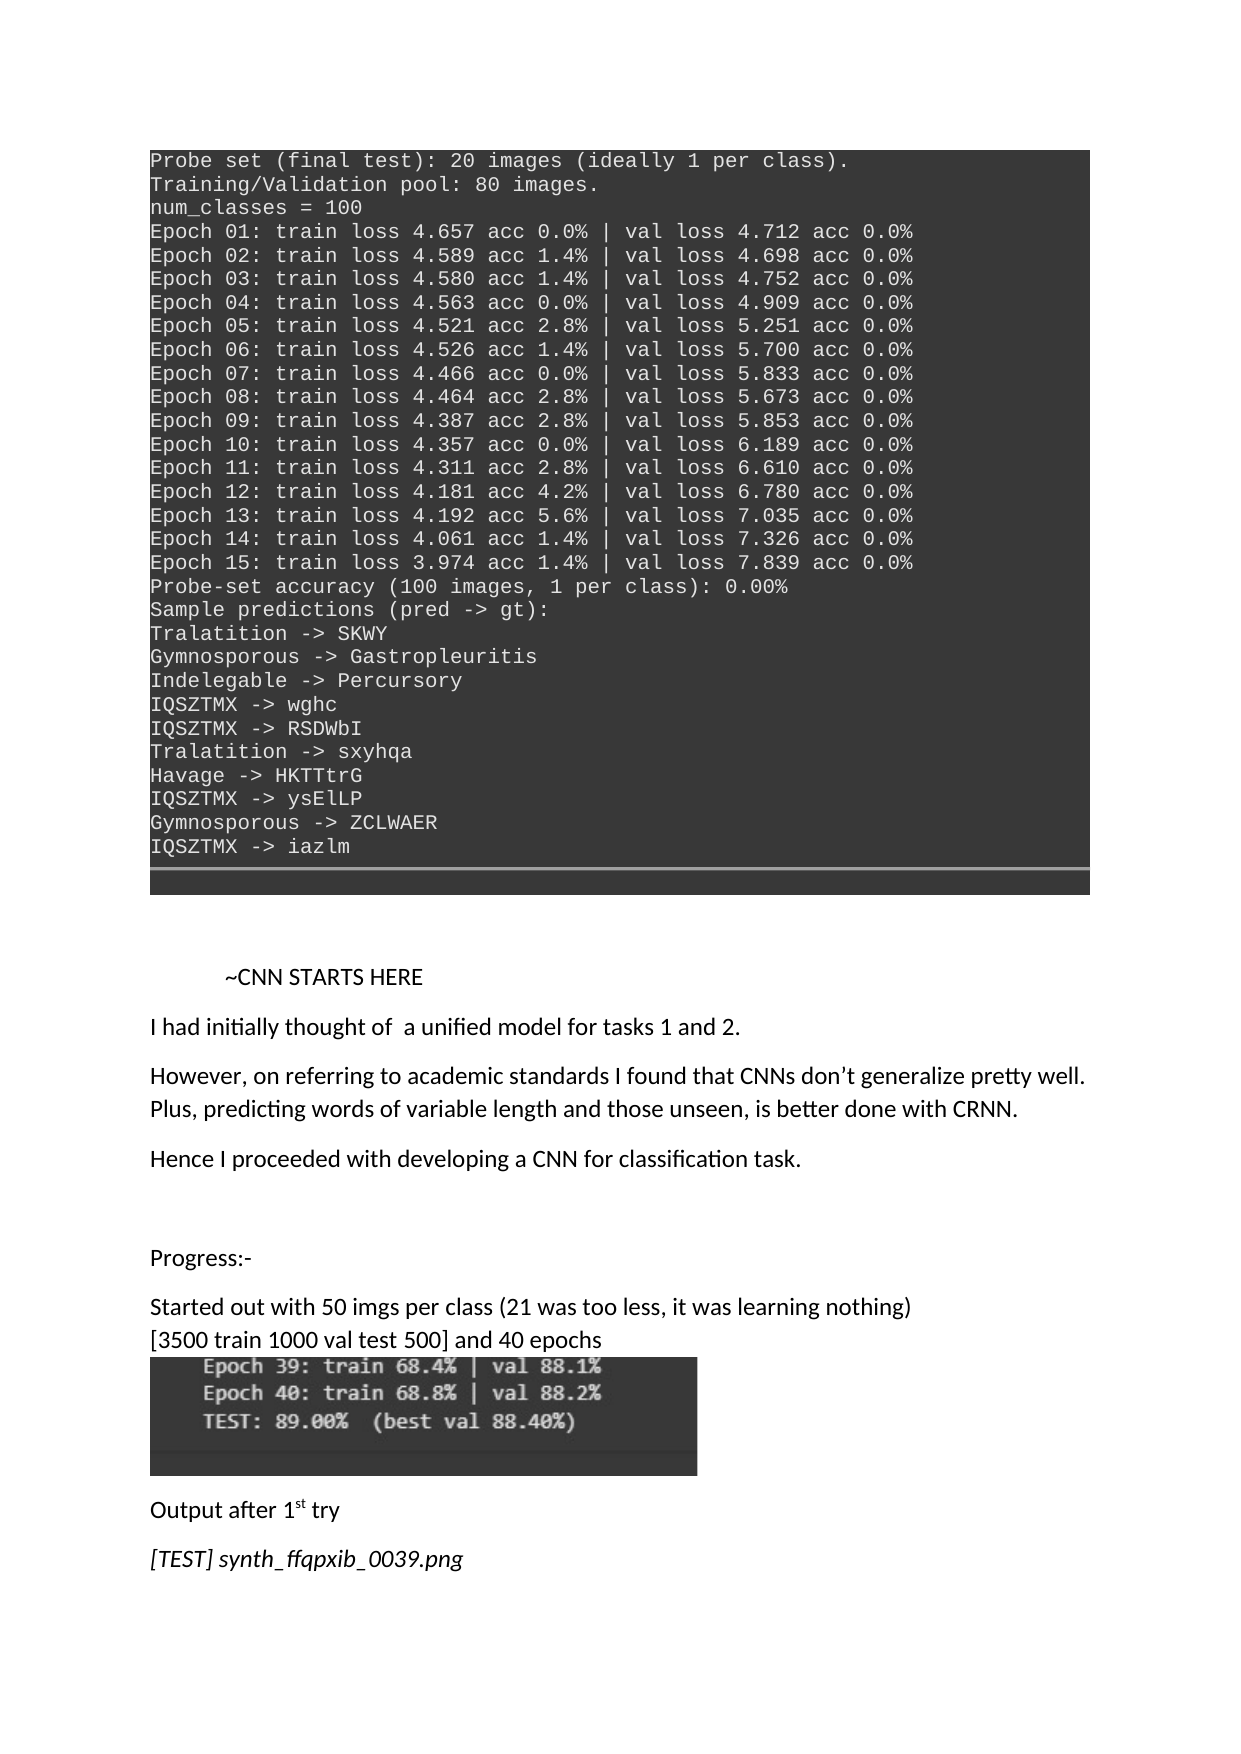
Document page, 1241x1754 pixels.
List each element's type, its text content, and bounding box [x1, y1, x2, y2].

text I had initially thought of a unified model for tasks 1 and 2. [150, 1011, 1090, 1041]
text Epoch 03: train loss 4.580 acc 1.4% | val loss 4.752 acc 0.0% [150, 268, 1090, 292]
text However, on referring to academic standards I found that CNNs don’t generalize pretty well. Plus, predicting words of variable length and those unseen, is better done with CRNN. [150, 1060, 1090, 1124]
text Progress:- [150, 1242, 1090, 1272]
text Probe set (final test): 20 images (ideally 1 per class). Training/Validation pool: 80 images. [150, 150, 1090, 197]
text Gymnosporous -> ZCLWAER [150, 812, 1090, 836]
text Probe-set accuracy (100 images, 1 per class): 0.00% [150, 576, 1090, 599]
text Epoch 02: train loss 4.589 acc 1.4% | val loss 4.698 acc 0.0% [150, 244, 1090, 268]
text Tralatition -> sxyhqa [150, 741, 1090, 765]
list ~CNN STARTS HERE [225, 961, 1090, 992]
text [TEST] synth_ffqpxib_0039.png [150, 1544, 1090, 1574]
text Output after 1st try [150, 1494, 1090, 1524]
text Epoch 12: train loss 4.181 acc 4.2% | val loss 6.780 acc 0.0% [150, 481, 1090, 505]
text num_classes = 100 [150, 197, 1090, 221]
text IQSZTMX -> wghc [150, 694, 1090, 717]
text Epoch 08: train loss 4.464 acc 2.8% | val loss 5.673 acc 0.0% [150, 386, 1090, 410]
text Epoch 10: train loss 4.357 acc 0.0% | val loss 6.189 acc 0.0% [150, 434, 1090, 457]
text Epoch 07: train loss 4.466 acc 0.0% | val loss 5.833 acc 0.0% [150, 363, 1090, 386]
picture [150, 1357, 698, 1476]
text Tralatition -> SKWY [150, 623, 1090, 647]
text Epoch 15: train loss 3.974 acc 1.4% | val loss 7.839 acc 0.0% [150, 552, 1090, 576]
text IQSZTMX -> iazlm [150, 836, 1090, 859]
text Gymnosporous -> Gastropleuritis [150, 647, 1090, 670]
text Hence I proceeded with developing a CNN for classification task. [150, 1143, 1090, 1173]
text Indelegable -> Percursory [150, 670, 1090, 694]
text Epoch 01: train loss 4.657 acc 0.0% | val loss 4.712 acc 0.0% [150, 221, 1090, 244]
text IQSZTMX -> RSDWbI [150, 717, 1090, 741]
text Epoch 09: train loss 4.387 acc 2.8% | val loss 5.853 acc 0.0% [150, 410, 1090, 434]
text Sample predictions (pred -> gt): [150, 599, 1090, 623]
text Epoch 11: train loss 4.311 acc 2.8% | val loss 6.610 acc 0.0% [150, 457, 1090, 481]
text IQSZTMX -> ysElLP [150, 788, 1090, 812]
text Havage -> HKTTtrG [150, 765, 1090, 788]
text Epoch 14: train loss 4.061 acc 1.4% | val loss 7.326 acc 0.0% [150, 528, 1090, 552]
text Epoch 05: train loss 4.521 acc 2.8% | val loss 5.251 acc 0.0% [150, 316, 1090, 339]
text Epoch 13: train loss 4.192 acc 5.6% | val loss 7.035 acc 0.0% [150, 505, 1090, 528]
text Epoch 04: train loss 4.563 acc 0.0% | val loss 4.909 acc 0.0% [150, 292, 1090, 316]
text Epoch 06: train loss 4.526 acc 1.4% | val loss 5.700 acc 0.0% [150, 339, 1090, 363]
